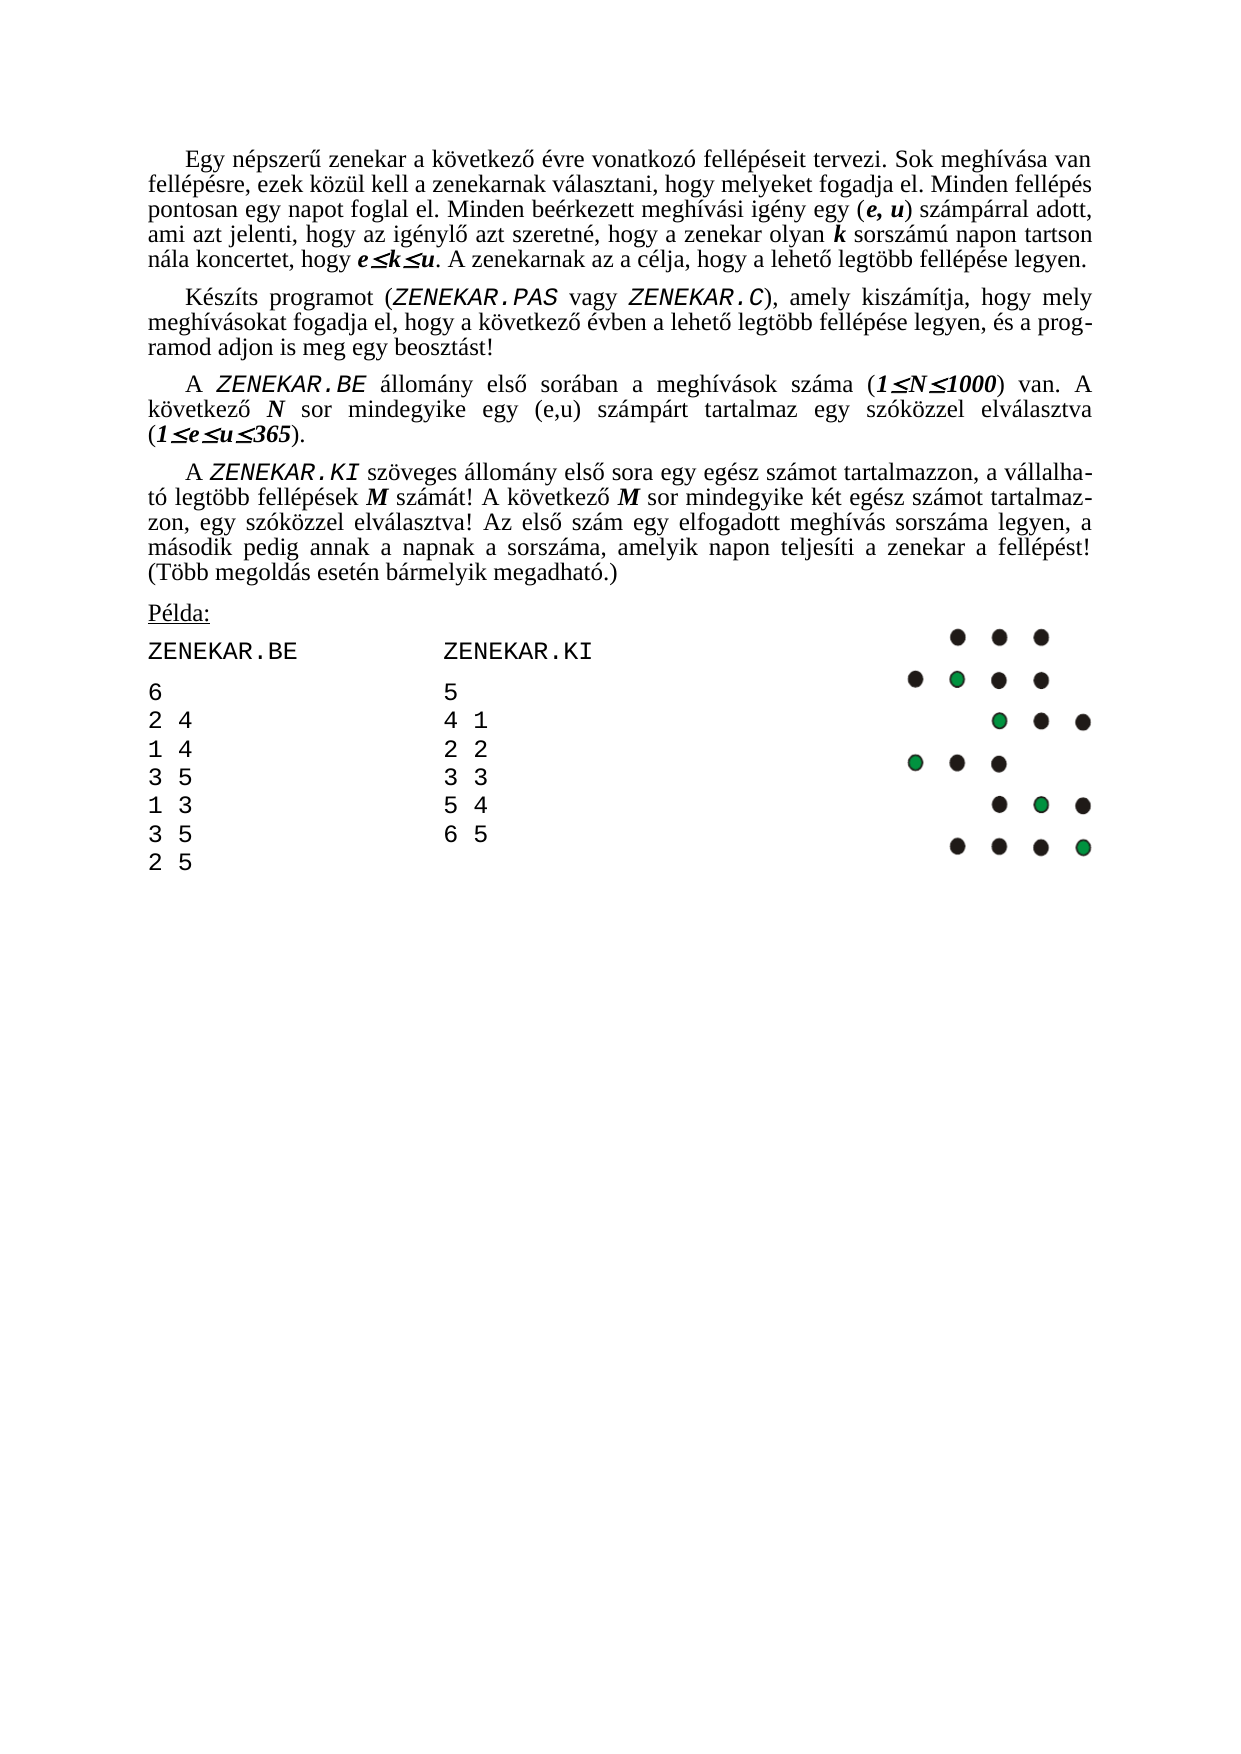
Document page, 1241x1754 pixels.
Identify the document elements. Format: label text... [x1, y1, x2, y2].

text A ZENEKAR.KI szöveges állomány első sora egy egész számot tartalmazzon, a vállalható legtöbb fellépések M számát! A következő M sor mindegyike két egész számot tartalmazzon, egy szóközzel elválasztva! Az első szám egy elfogadott meghívás sorszáma legyen, a második pedig annak a napnak a sorszáma, amelyik napon teljesíti a zenekar a fellépést! (Több megoldás esetén bármelyik megadható.) [148, 460, 1093, 585]
text Egy népszerű zenekar a következő évre vonatkozó fellépéseit tervezi. Sok meghívása van fellépésre, ezek közül kell a zenekarnak választani, hogy melyeket fogadja el. Minden fellépés pontosan egy napot foglal el. Minden beérkezett meghívási igény egy (e, u) számpárral adott, ami azt jelenti, hogy az igénylő azt szeretné, hogy a zenekar olyan k sorszámú napon tartson nála koncertet, hogy eku. A zenekarnak az a célja, hogy a lehető legtöbb fellépése legyen. [148, 148, 1093, 273]
text ZENEKAR.BE ZENEKAR.KI [148, 639, 1093, 667]
text Készíts programot (ZENEKAR.PAS vagy ZENEKAR.C), amely kiszámítja, hogy mely meghívásokat fogadja el, hogy a következő évben a lehető legtöbb fellépése legyen, és a programod adjon is meg egy beosztást! [148, 285, 1093, 360]
text Példa: [148, 598, 1093, 626]
text 6 5 2 4 4 1 1 4 2 2 3 5 3 3 1 3 5 4 3 5 6 5 2 5 [148, 680, 1093, 878]
text A ZENEKAR.BE állomány első sorában a meghívások száma (1N1000) van. A következő N sor mindegyike egy (e,u) számpárt tartalmaz egy szóközzel elválasztva (1eu365). [148, 373, 1093, 448]
